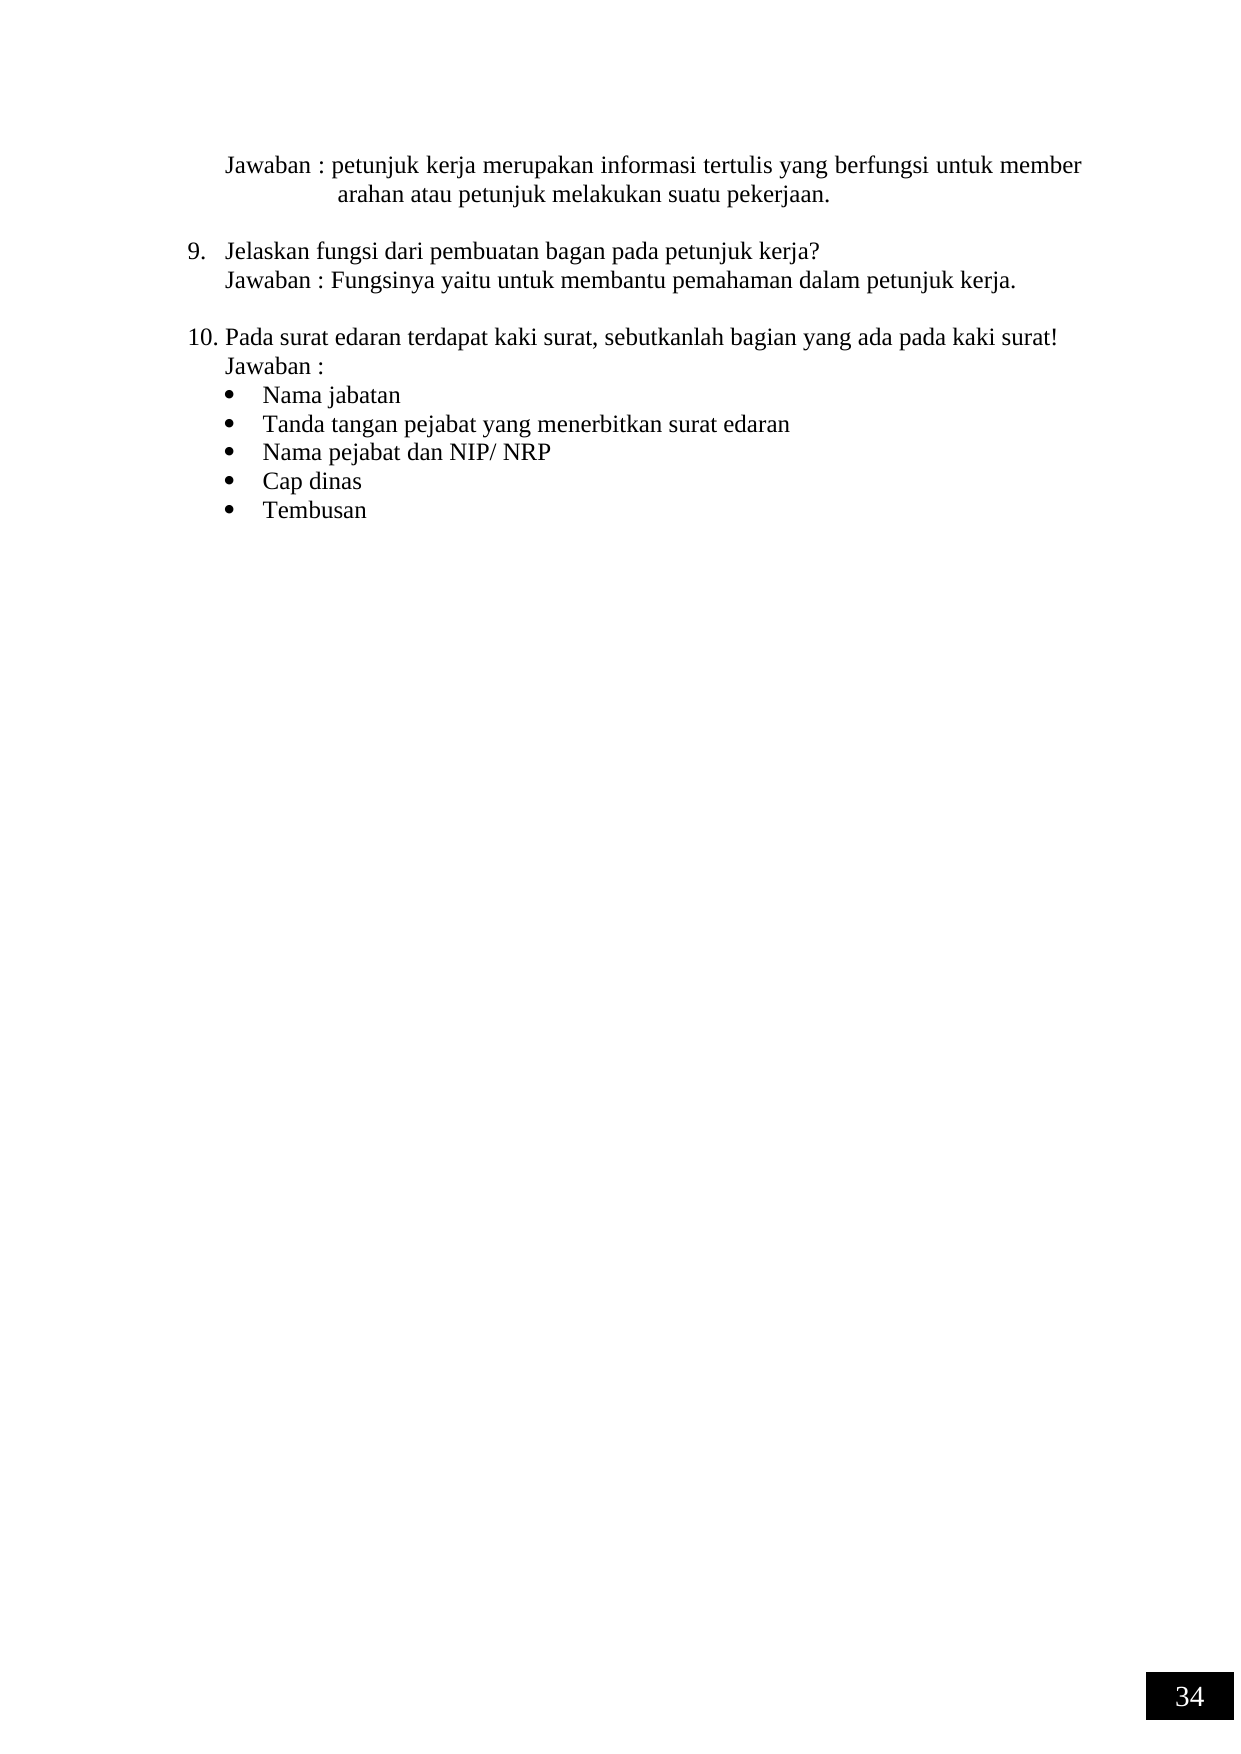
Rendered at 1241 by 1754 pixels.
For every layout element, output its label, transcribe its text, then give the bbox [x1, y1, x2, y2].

list Jawaban : petunjuk kerja merupakan informasi tertulis yang berfungsi untuk member arahan atau petunjuk melakukan suatu pekerjaan. [225, 150, 1090, 207]
list Cap dinas [225, 466, 1090, 495]
list Jelaskan fungsi dari pembuatan bagan pada petunjuk kerja? [187, 236, 1090, 265]
list Tembusan [225, 495, 1090, 524]
list Tanda tangan pejabat yang menerbitkan surat edaran [225, 409, 1090, 437]
list Nama pejabat dan NIP/ NRP [225, 437, 1090, 466]
list Nama jabatan [225, 380, 1090, 409]
list Jawaban : [225, 351, 1090, 380]
list Pada surat edaran terdapat kaki surat, sebutkanlah bagian yang ada pada kaki surat! [187, 322, 1090, 351]
list Jawaban : Fungsinya yaitu untuk membantu pemahaman dalam petunjuk kerja. [225, 265, 1090, 294]
